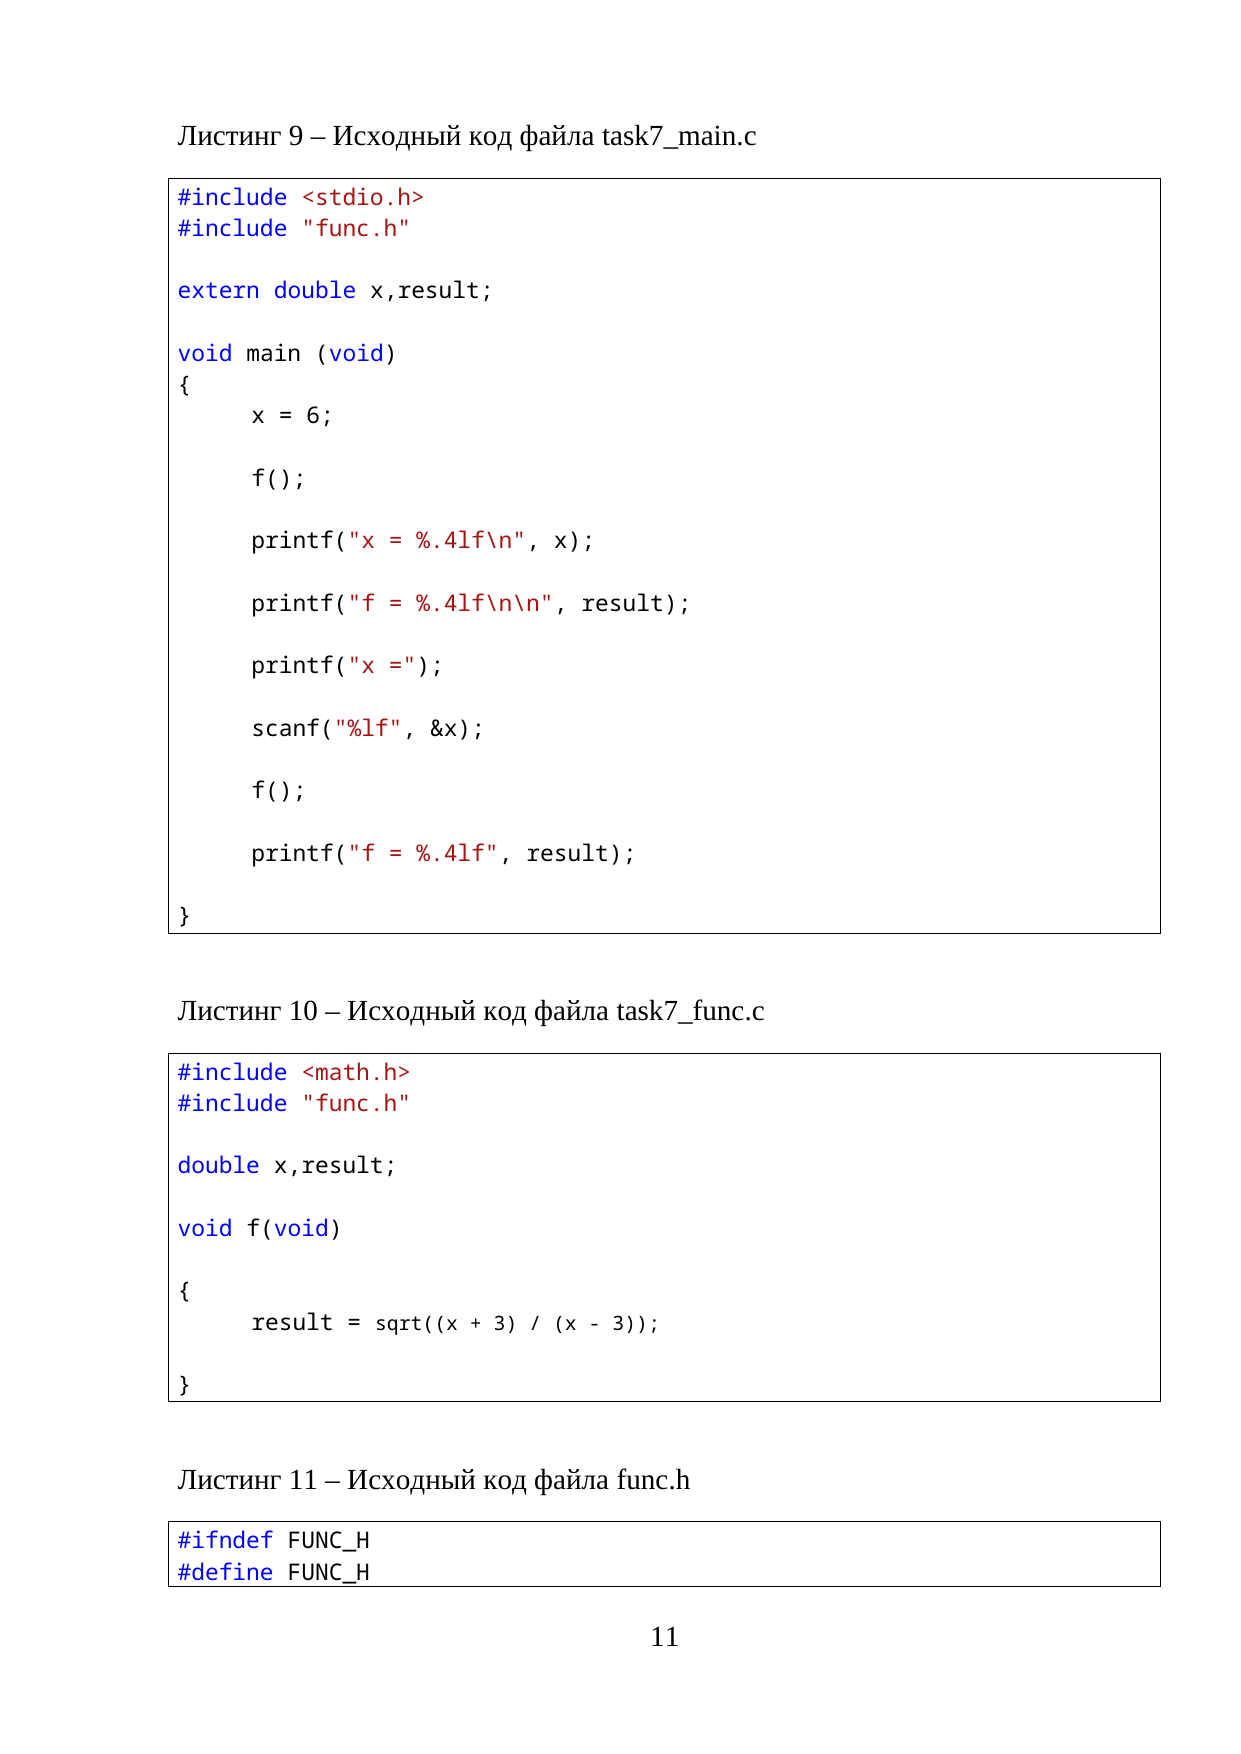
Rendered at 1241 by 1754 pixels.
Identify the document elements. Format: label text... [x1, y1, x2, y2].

text f(); [177, 774, 1152, 806]
text void main (void) [177, 337, 1152, 368]
text #include "func.h" [177, 212, 1152, 243]
text printf("f = %.4lf\n\n", result); [177, 587, 1152, 618]
text x = 6; [177, 399, 1152, 431]
text printf("f = %.4lf", result); [177, 837, 1152, 868]
text #include <math.h> [169, 1054, 1160, 1087]
text double x,result; [177, 1149, 1152, 1181]
text printf("x ="); [177, 649, 1152, 681]
text { [177, 1274, 1152, 1306]
text f(); [177, 462, 1152, 493]
text #define FUNC_H [177, 1556, 1152, 1586]
text printf("x = %.4lf\n", x); [177, 524, 1152, 556]
text } [169, 1365, 1160, 1401]
text #include "func.h" [177, 1087, 1152, 1118]
text #include <stdio.h> [169, 179, 1160, 212]
text result = sqrt((x + 3) / (x - 3)); [177, 1306, 1152, 1337]
text void f(void) [177, 1212, 1152, 1243]
text scanf("%lf", &x); [177, 712, 1152, 743]
text Листинг 11 – Исходный код файла func.h [177, 1462, 1152, 1495]
text { [177, 368, 1152, 399]
text Листинг 9 – Исходный код файла task7_main.c [177, 118, 1152, 152]
text extern double x,result; [177, 274, 1152, 306]
text Листинг 10 – Исходный код файла task7_func.c [177, 993, 1152, 1027]
text } [169, 896, 1160, 933]
text #ifndef FUNC_H [169, 1522, 1160, 1556]
